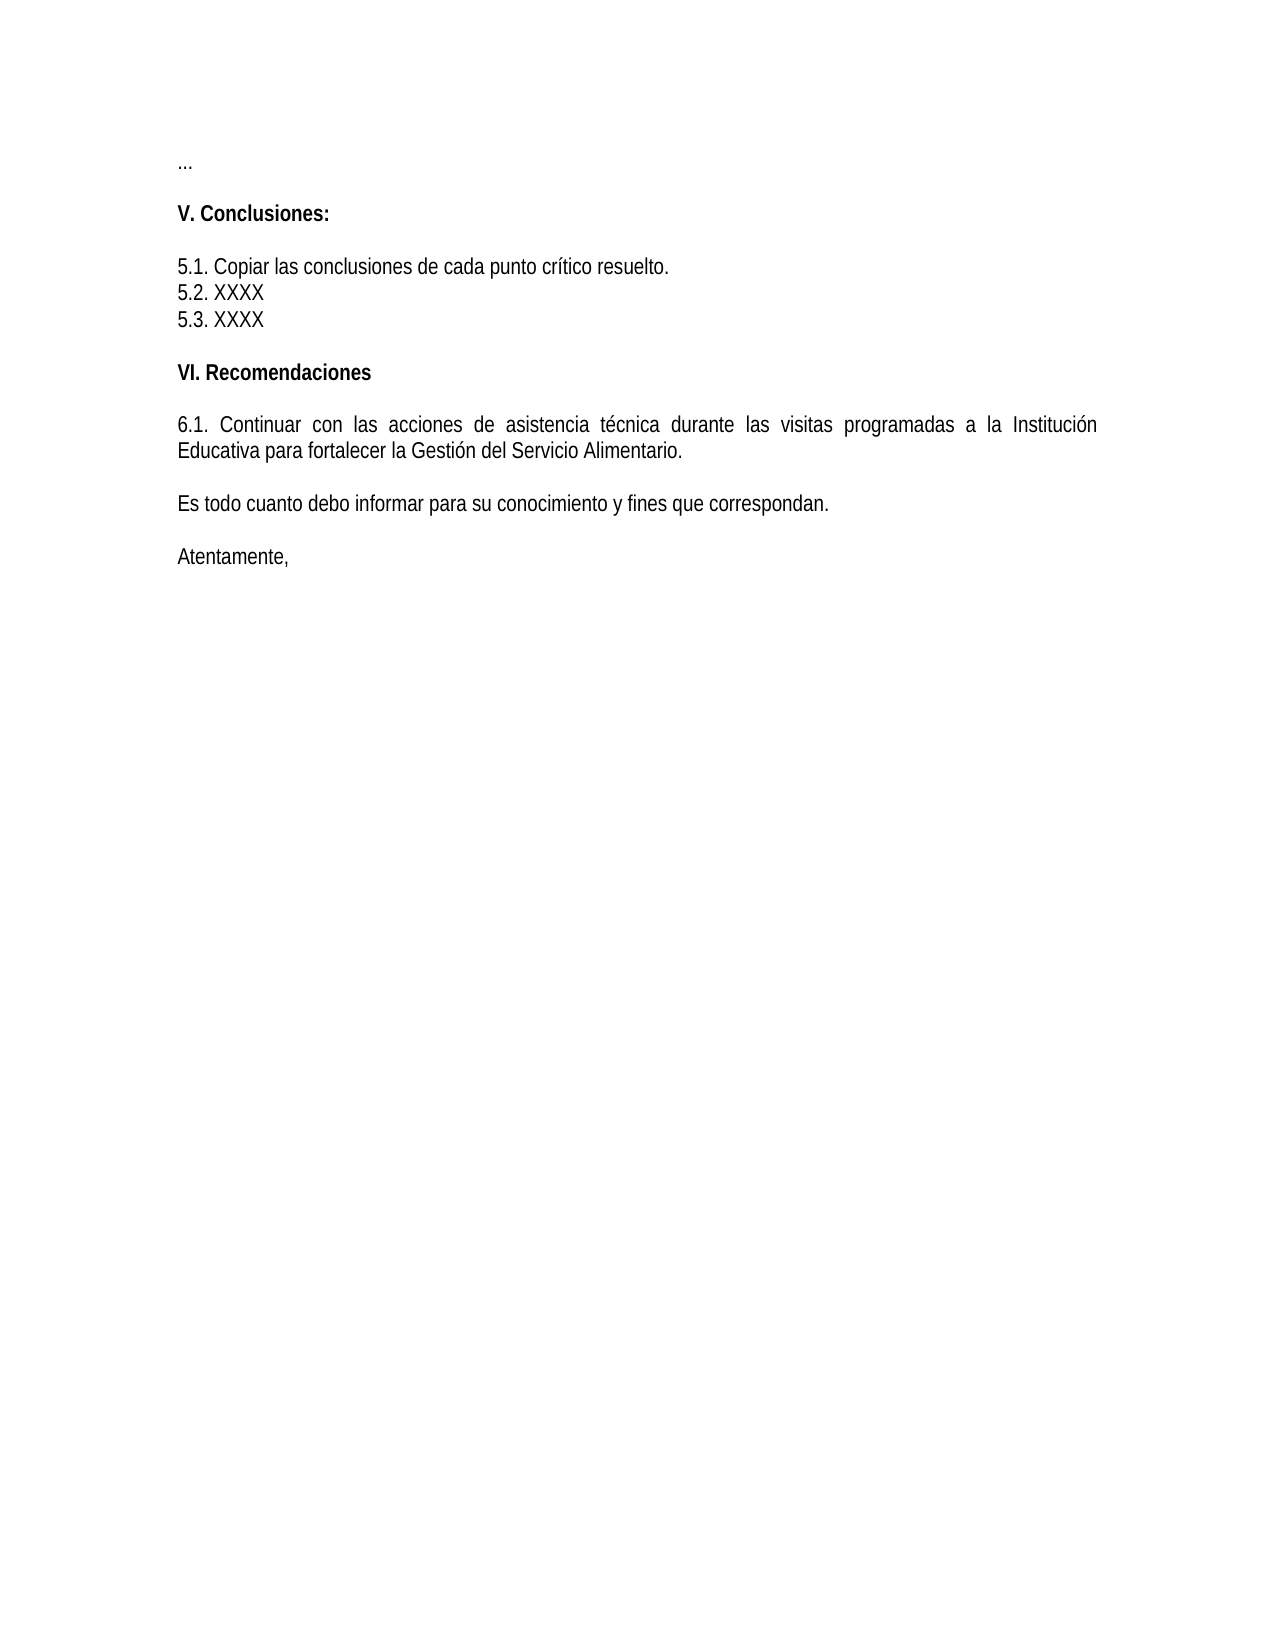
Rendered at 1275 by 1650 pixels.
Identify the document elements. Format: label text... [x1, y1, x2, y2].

text 6.1. Continuar con las acciones de asistencia técnica durante las visitas programadas a la Institución Educativa para fortalecer la Gestión del Servicio Alimentario. [177, 411, 1098, 464]
text Atentamente, [177, 543, 1098, 569]
text 5.2. XXXX [177, 279, 1098, 306]
text 5.1. Copiar las conclusiones de cada punto crítico resuelto. [177, 253, 1098, 279]
text V. Conclusiones: [177, 200, 1098, 227]
text 5.3. XXXX [177, 306, 1098, 332]
text ... [177, 148, 1098, 174]
text VI. Recomendaciones [177, 358, 1098, 385]
text Es todo cuanto debo informar para su conocimiento y fines que correspondan. [177, 490, 1098, 517]
